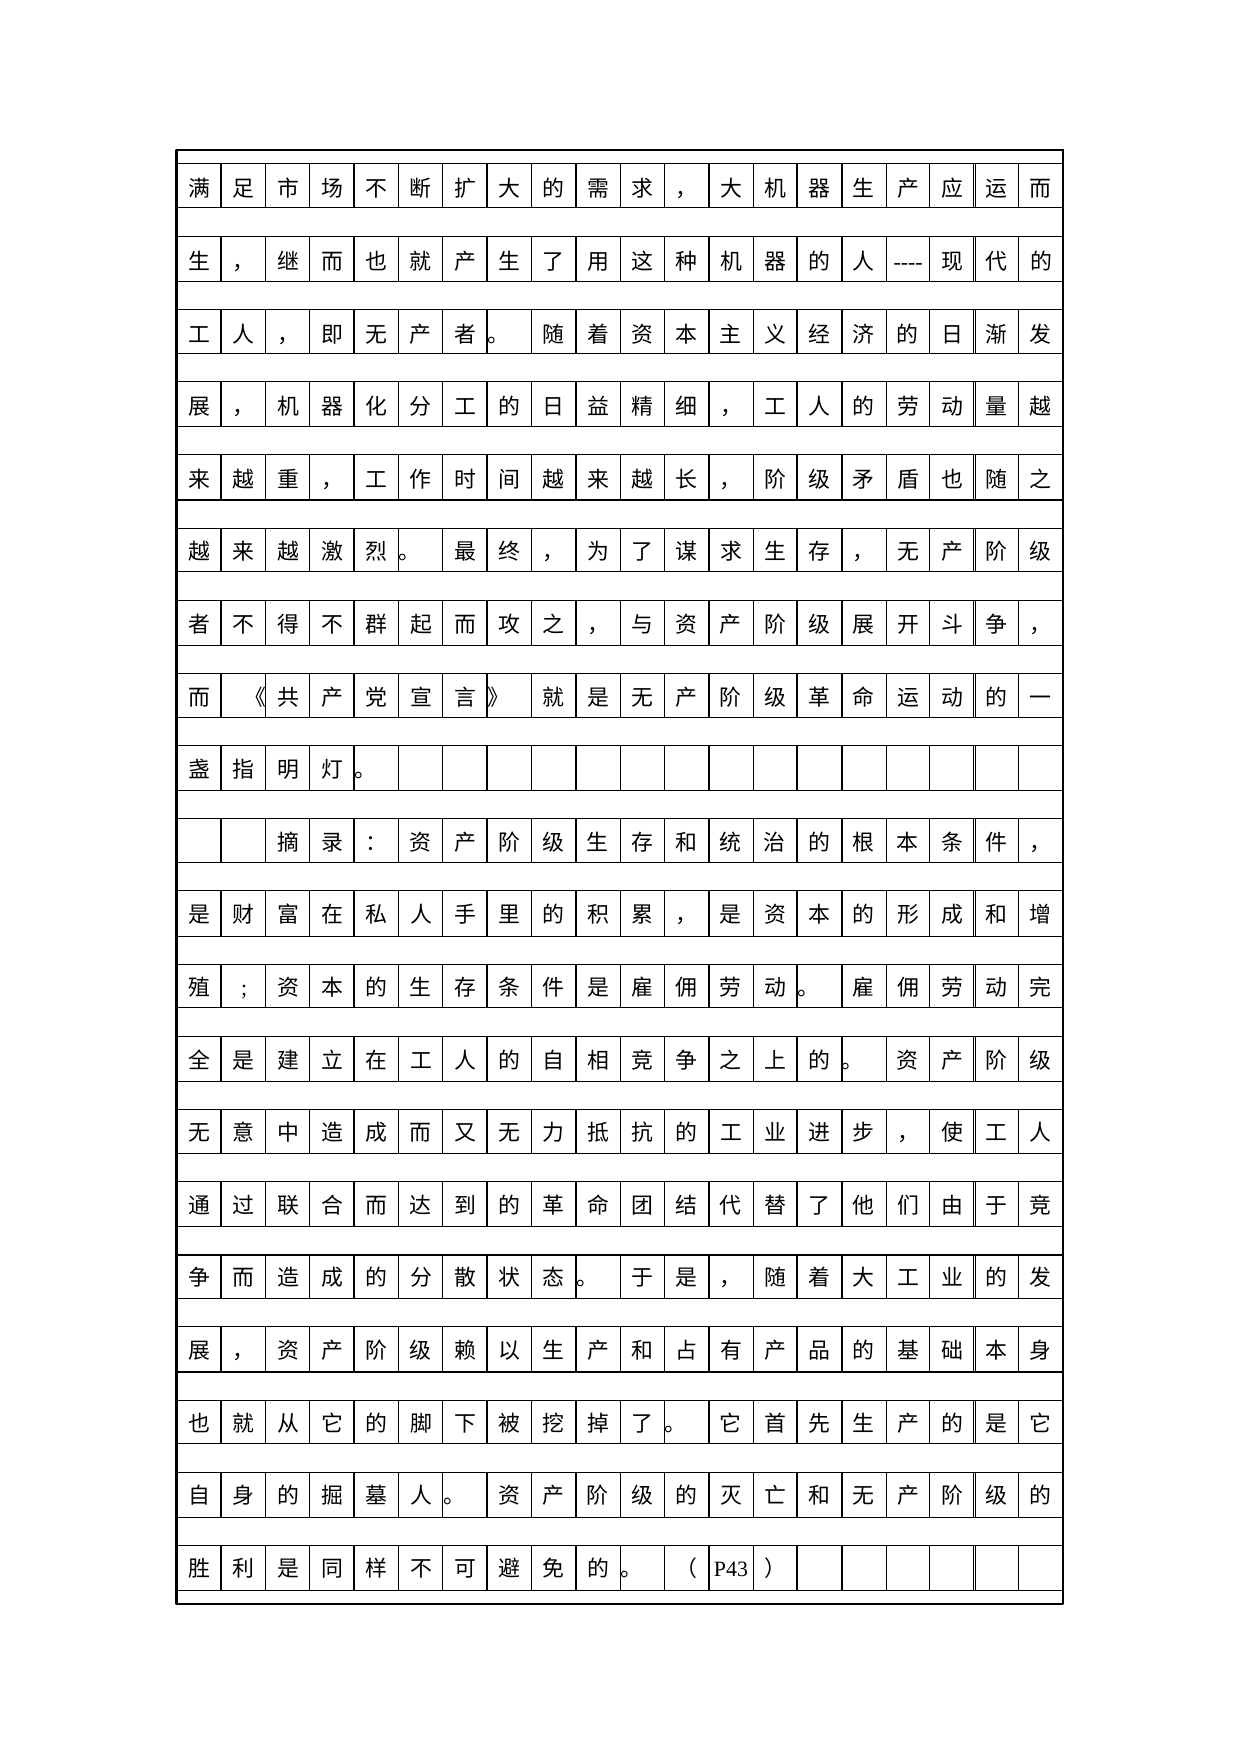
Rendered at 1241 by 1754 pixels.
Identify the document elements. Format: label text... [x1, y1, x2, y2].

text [177, 151, 1063, 804]
text 摘录：资产阶级生存和统治的根本条件，是财富在私人手里的积累，是资本的形成和增殖;资本的生存条件是雇佣劳动。雇佣劳动完全是建立在工人的自相竞争之上的。资产阶级无意中造成而又无力抵抗的工业进步，使工人通过联合而达到的革命团结代替了他们由于竞争而造成的分散状态。于是，随着大工业的发展，资产阶级赖以生产和占有产品的基础本身也就从它的脚下被挖掉了。它首先生产的是它自身的掘墓人。资产阶级的灭亡和无产阶级的胜利是同样不可避免的。（P43） [177, 804, 1063, 1603]
